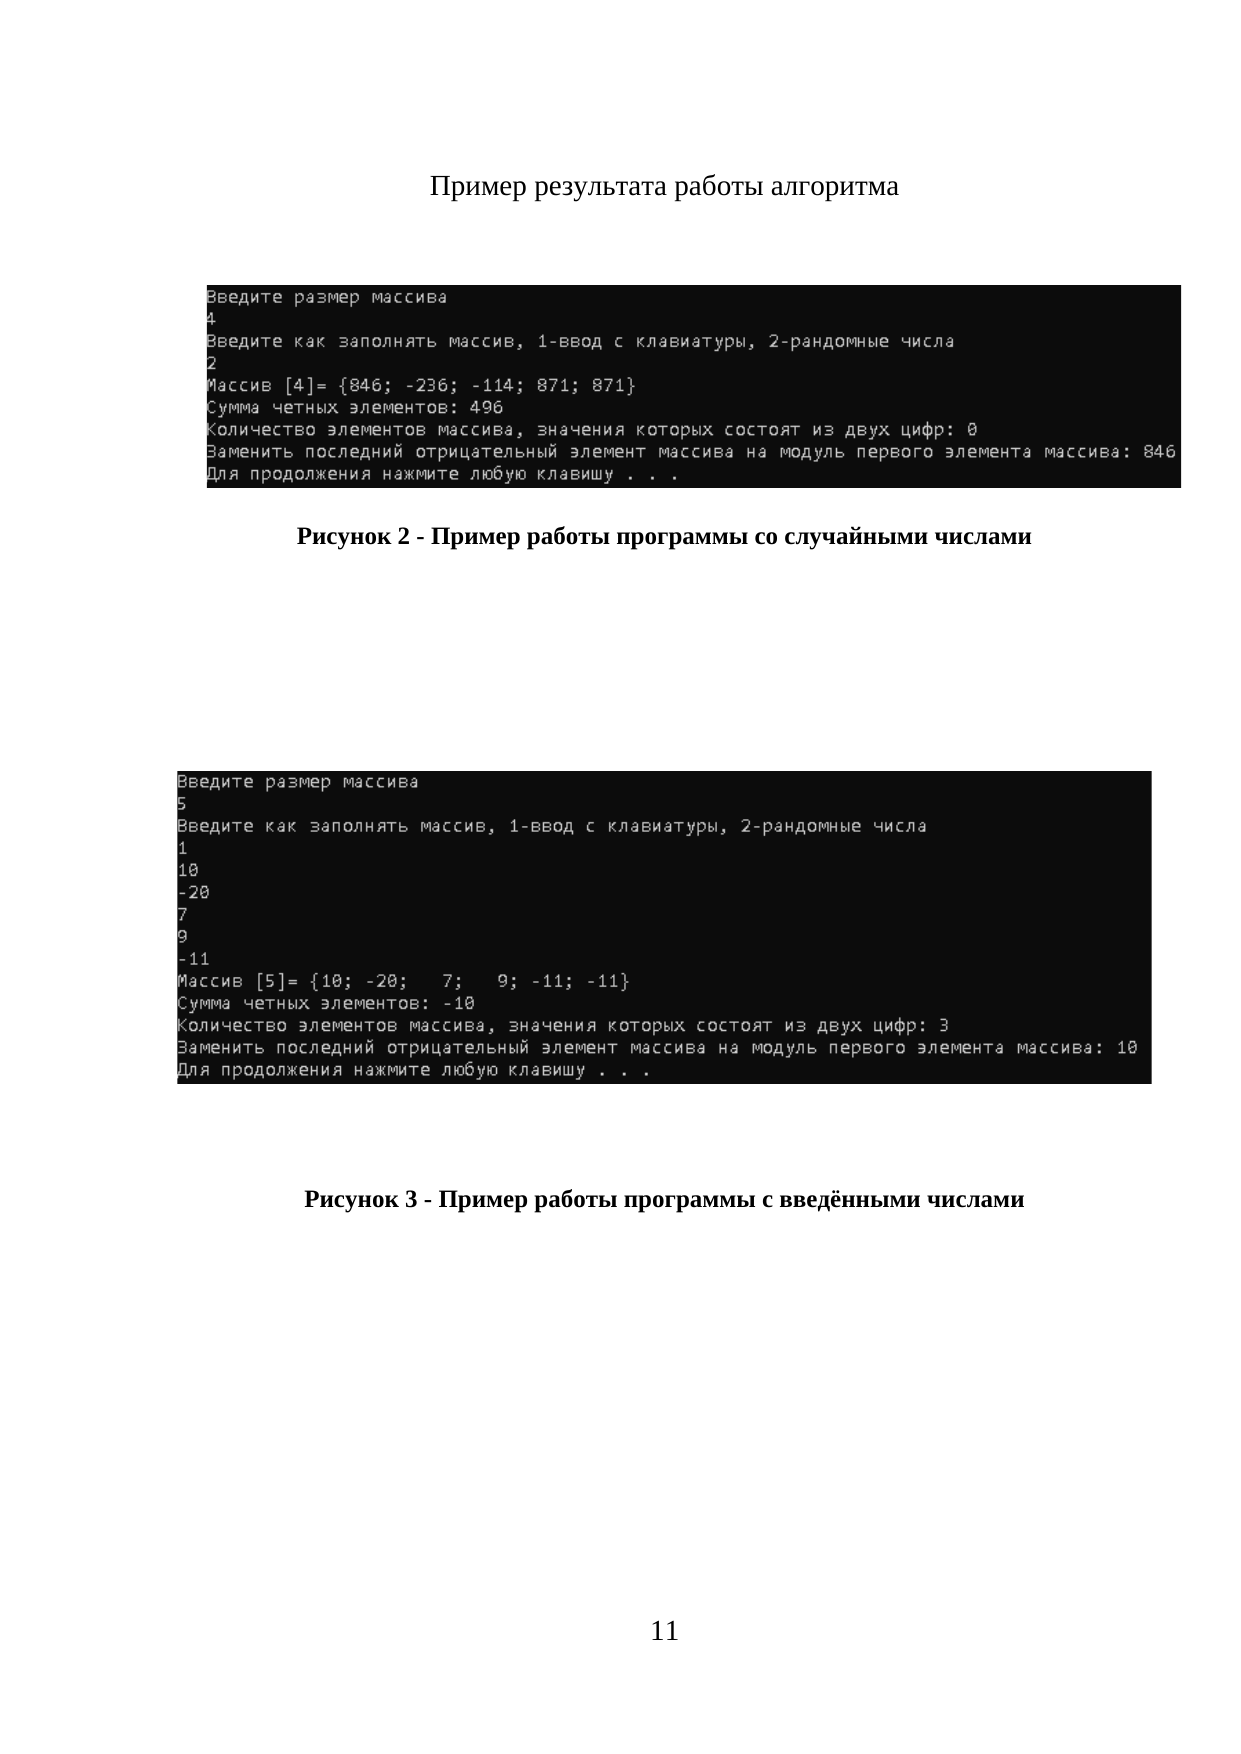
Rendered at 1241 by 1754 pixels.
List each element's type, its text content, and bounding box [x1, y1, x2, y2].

text Рисунок 2 - Пример работы программы со случайными числами [177, 521, 1152, 550]
picture [177, 771, 1152, 1084]
picture [206, 285, 1182, 488]
text Рисунок 3 - Пример работы программы с введёнными числами [177, 1184, 1152, 1213]
subtitle Пример результата работы алгоритма [177, 168, 1152, 202]
